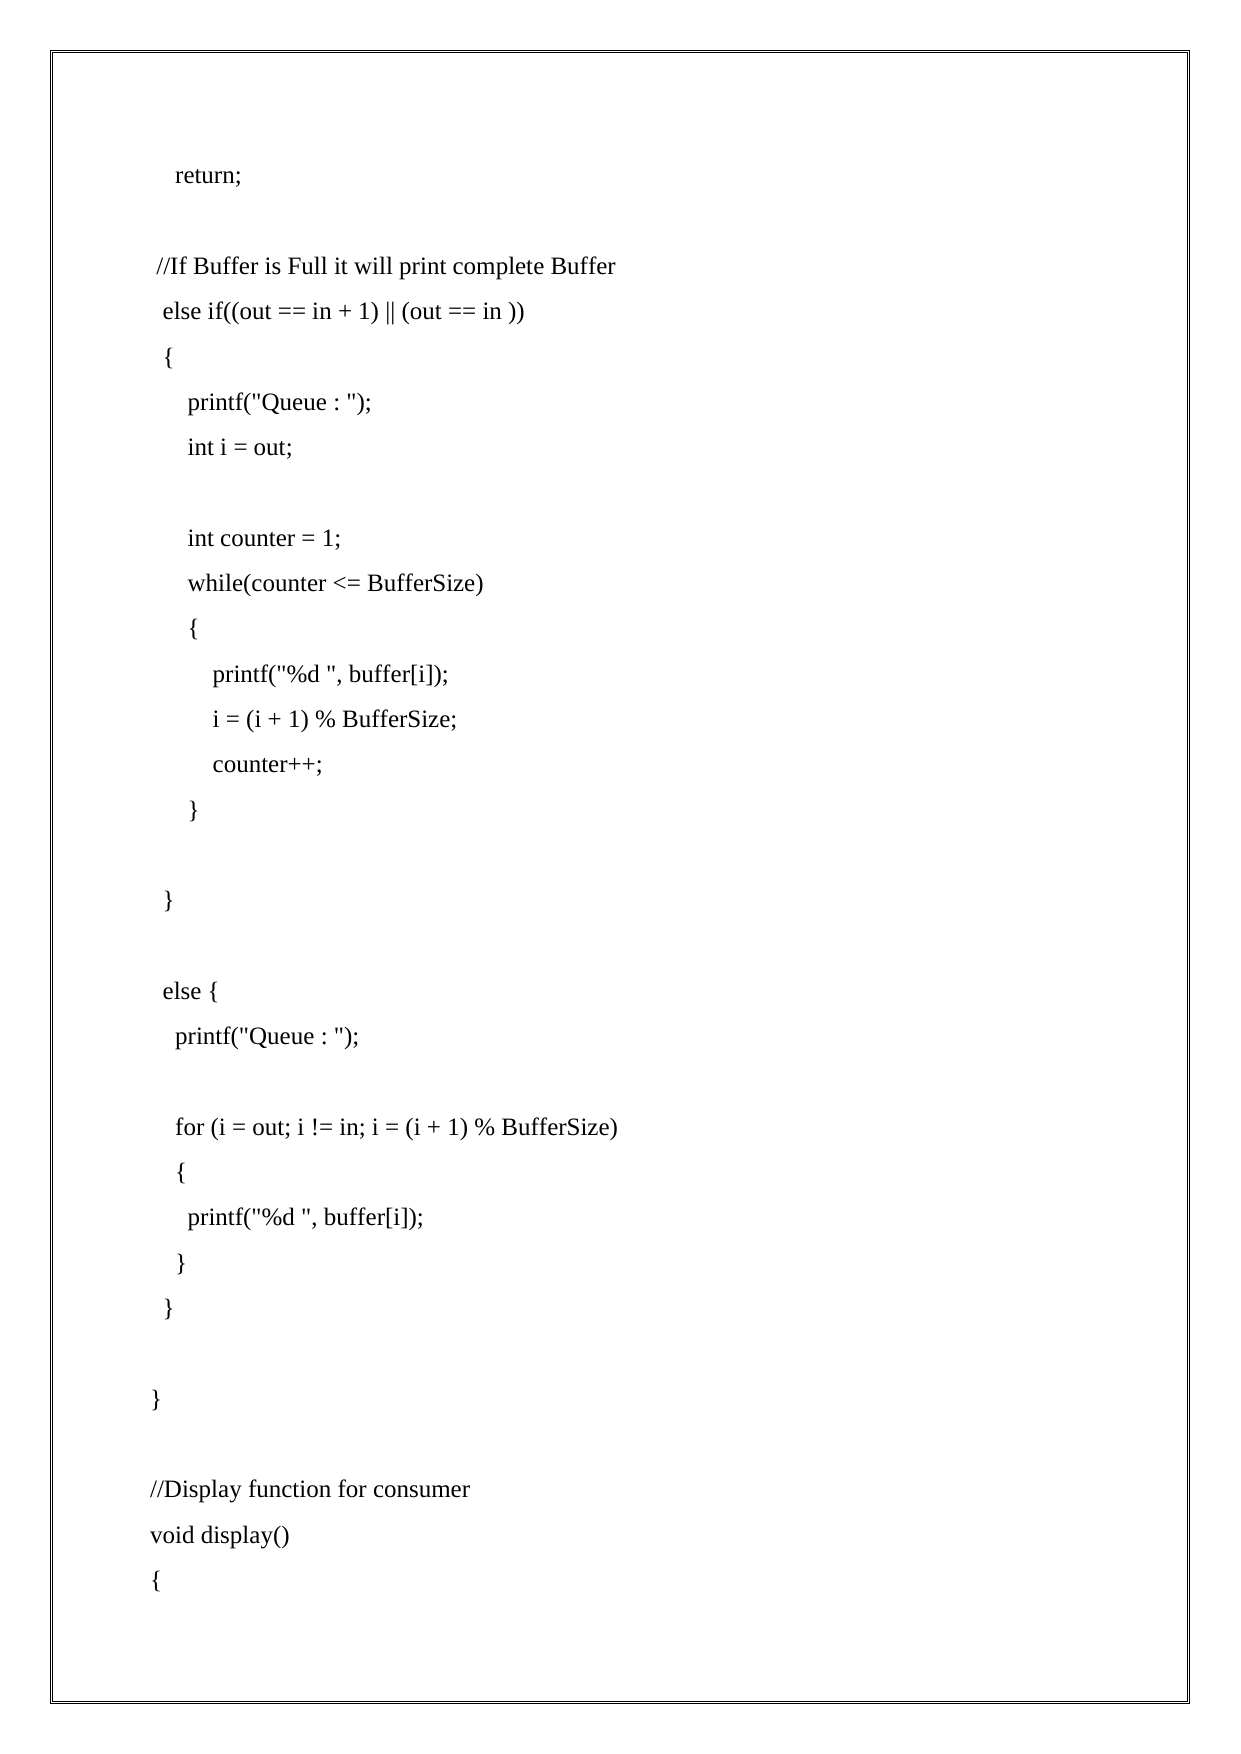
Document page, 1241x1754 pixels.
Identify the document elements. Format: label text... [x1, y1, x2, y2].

text printf("Queue : "); [150, 1011, 1090, 1050]
text else { [150, 966, 1090, 1005]
text for (i = out; i != in; i = (i + 1) % BufferSize) [150, 1102, 1090, 1141]
text { [150, 331, 1090, 370]
text int counter = 1; [150, 512, 1090, 552]
text { [150, 1147, 1090, 1186]
text else if((out == in + 1) || (out == in )) [150, 286, 1090, 325]
text } [150, 1373, 1090, 1412]
text } [150, 1283, 1090, 1322]
text { [150, 603, 1090, 642]
text return; [150, 150, 1090, 189]
text //If Buffer is Full it will print complete Buffer [150, 241, 1090, 280]
text } [150, 784, 1090, 823]
text printf("%d ", buffer[i]); [150, 1192, 1090, 1231]
text i = (i + 1) % BufferSize; [150, 694, 1090, 733]
text //Display function for consumer [150, 1464, 1090, 1503]
text { [150, 1555, 1090, 1594]
text } [150, 875, 1090, 914]
text int i = out; [150, 422, 1090, 461]
text printf("%d ", buffer[i]); [150, 648, 1090, 687]
text void display() [150, 1509, 1090, 1548]
text printf("Queue : "); [150, 377, 1090, 416]
text } [150, 1237, 1090, 1277]
text counter++; [150, 739, 1090, 778]
text while(counter <= BufferSize) [150, 558, 1090, 597]
